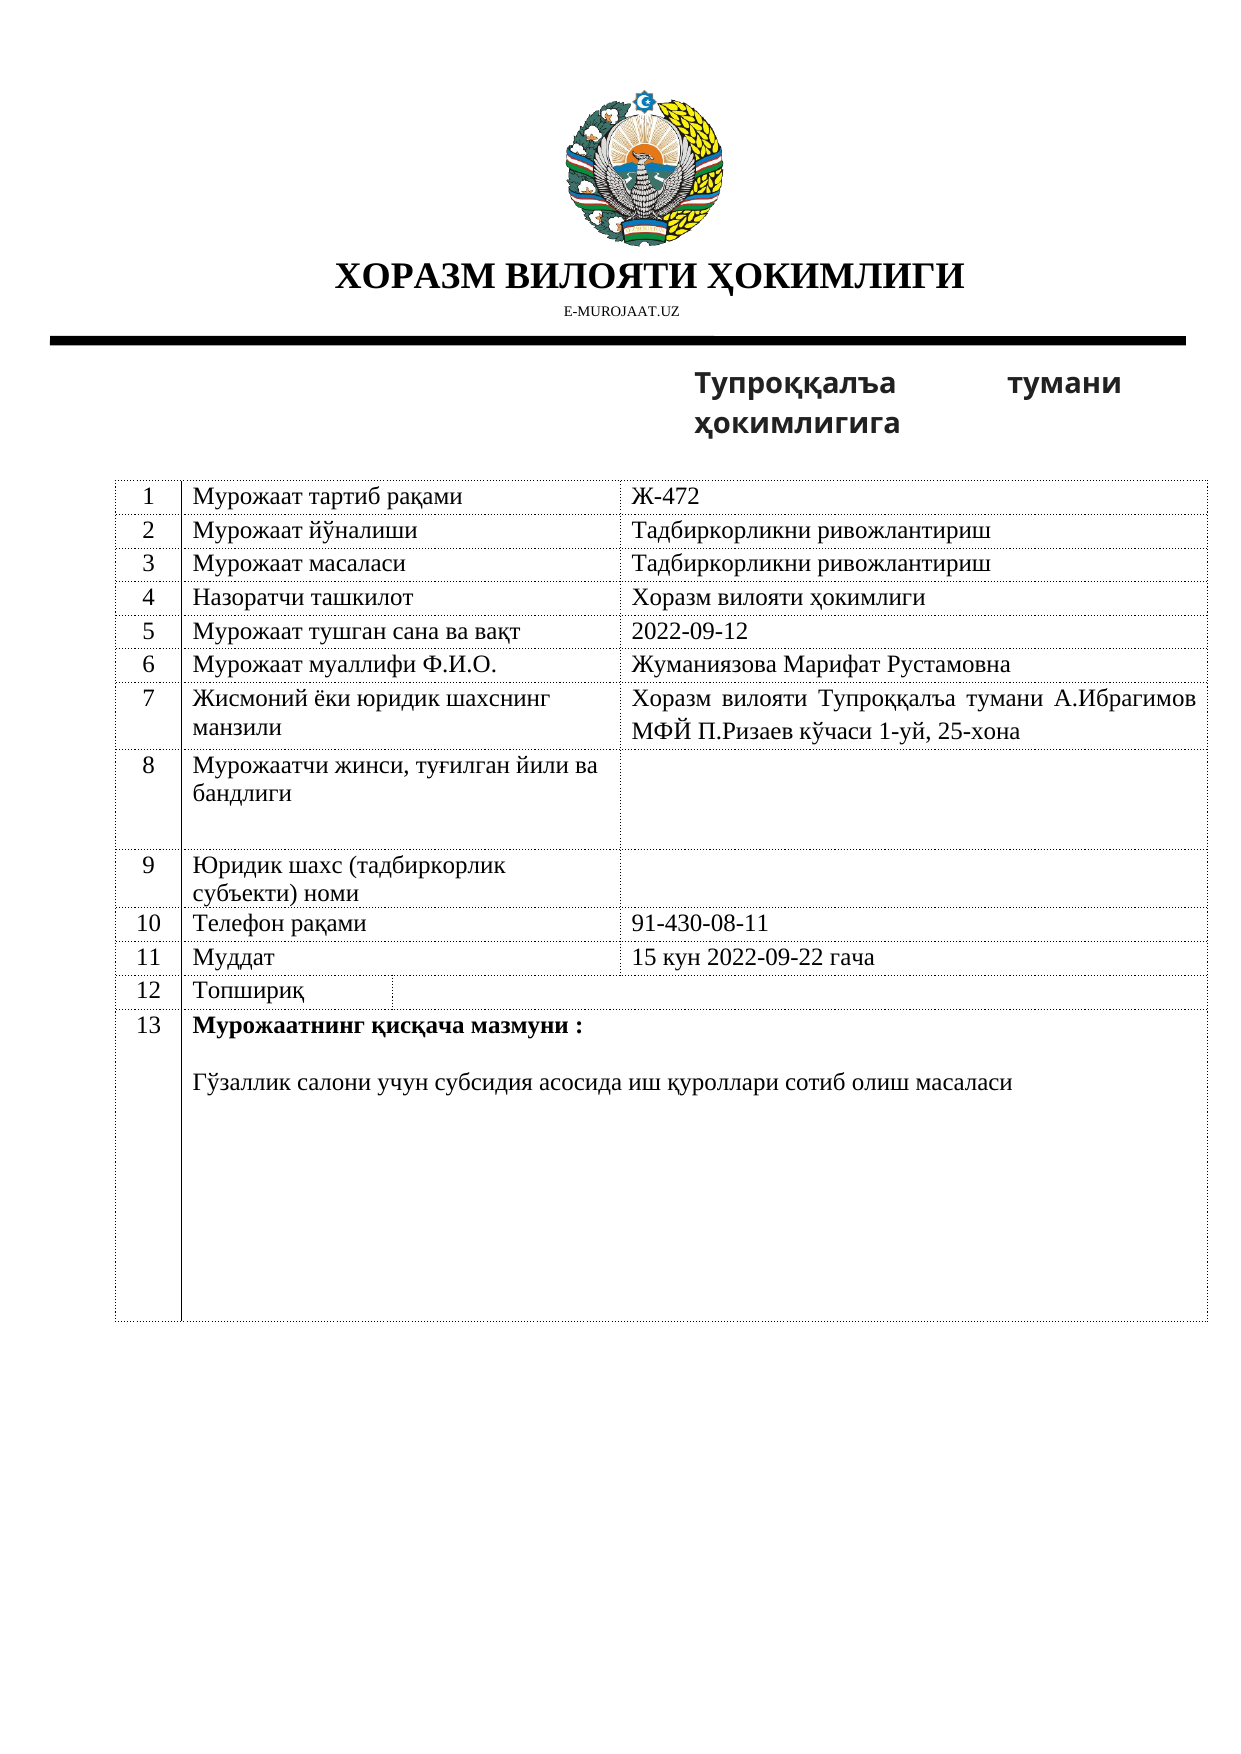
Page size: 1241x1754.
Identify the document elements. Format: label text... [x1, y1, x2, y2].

table_cell Мурожаат муаллифи Ф.И.О. [182, 648, 620, 682]
table_cell Хоразм вилояти Тупроққалъа тумани А.Ибрагимов МФЙ П.Ризаев кўчаси 1-уй, 25-хона [620, 682, 1208, 749]
table_cell Хоразм вилояти ҳокимлиги [620, 581, 1208, 615]
table_cell Мурожаатнинг қисқача мазмуни : Гўзаллик салони учун субсидия асосида иш қуроллари сотиб олиш масаласи [182, 1009, 1208, 1321]
table_cell Мурожаат тушган сана ва вақт [182, 615, 620, 648]
table_cell 7 [115, 682, 181, 749]
table_cell 3 [115, 548, 181, 581]
table_cell Тадбиркорликни ривожлантириш [620, 514, 1208, 547]
table_cell 6 [115, 648, 181, 682]
table_cell 91-430-08-11 [620, 907, 1208, 941]
table_cell Тадбиркорликни ривожлантириш [620, 548, 1208, 581]
text E-MUROJAAT.UZ [121, 303, 1122, 320]
table_cell Мурожаат йўналиши [182, 514, 620, 547]
table_cell Жуманиязова Марифат Рустамовна [620, 648, 1208, 682]
table_cell [620, 849, 1208, 907]
table_cell Юридик шахс (тадбиркорлик субъекти) номи [182, 849, 620, 907]
table_cell Телефон рақами [182, 907, 620, 941]
table_cell 8 [115, 749, 181, 849]
text Тупроққалъа тумани ҳокимлигига [694, 362, 1122, 442]
table_cell [620, 749, 1208, 849]
table_cell Мурожаатчи жинси, туғилган йили ва бандлиги [182, 749, 620, 849]
table_cell [392, 975, 1208, 1009]
table_cell 4 [115, 581, 181, 615]
table_cell Мурожаат масаласи [182, 548, 620, 581]
table_cell 5 [115, 615, 181, 648]
table_cell Жисмоний ёки юридик шахснинг манзили [182, 682, 620, 749]
table_cell 2022-09-12 [620, 615, 1208, 648]
table_cell 2 [115, 514, 181, 547]
table_header Ж-472 [620, 480, 1208, 514]
text ХОРАЗМ ВИЛОЯТИ ҲОКИМЛИГИ [177, 89, 1122, 297]
table_header 1 [115, 480, 181, 514]
table_cell 11 [115, 941, 181, 974]
table_cell 10 [115, 907, 181, 941]
picture [562, 88, 725, 248]
table_cell 9 [115, 849, 181, 907]
table_header Мурожаат тартиб рақами [181, 480, 620, 514]
table_cell Топшириқ [182, 975, 392, 1009]
table_cell 15 кун 2022-09-22 гача [620, 941, 1208, 974]
table_cell Назоратчи ташкилот [182, 581, 620, 615]
table_cell Муддат [182, 941, 620, 974]
table_cell 12 [115, 975, 181, 1009]
table_cell 13 [115, 1009, 181, 1321]
